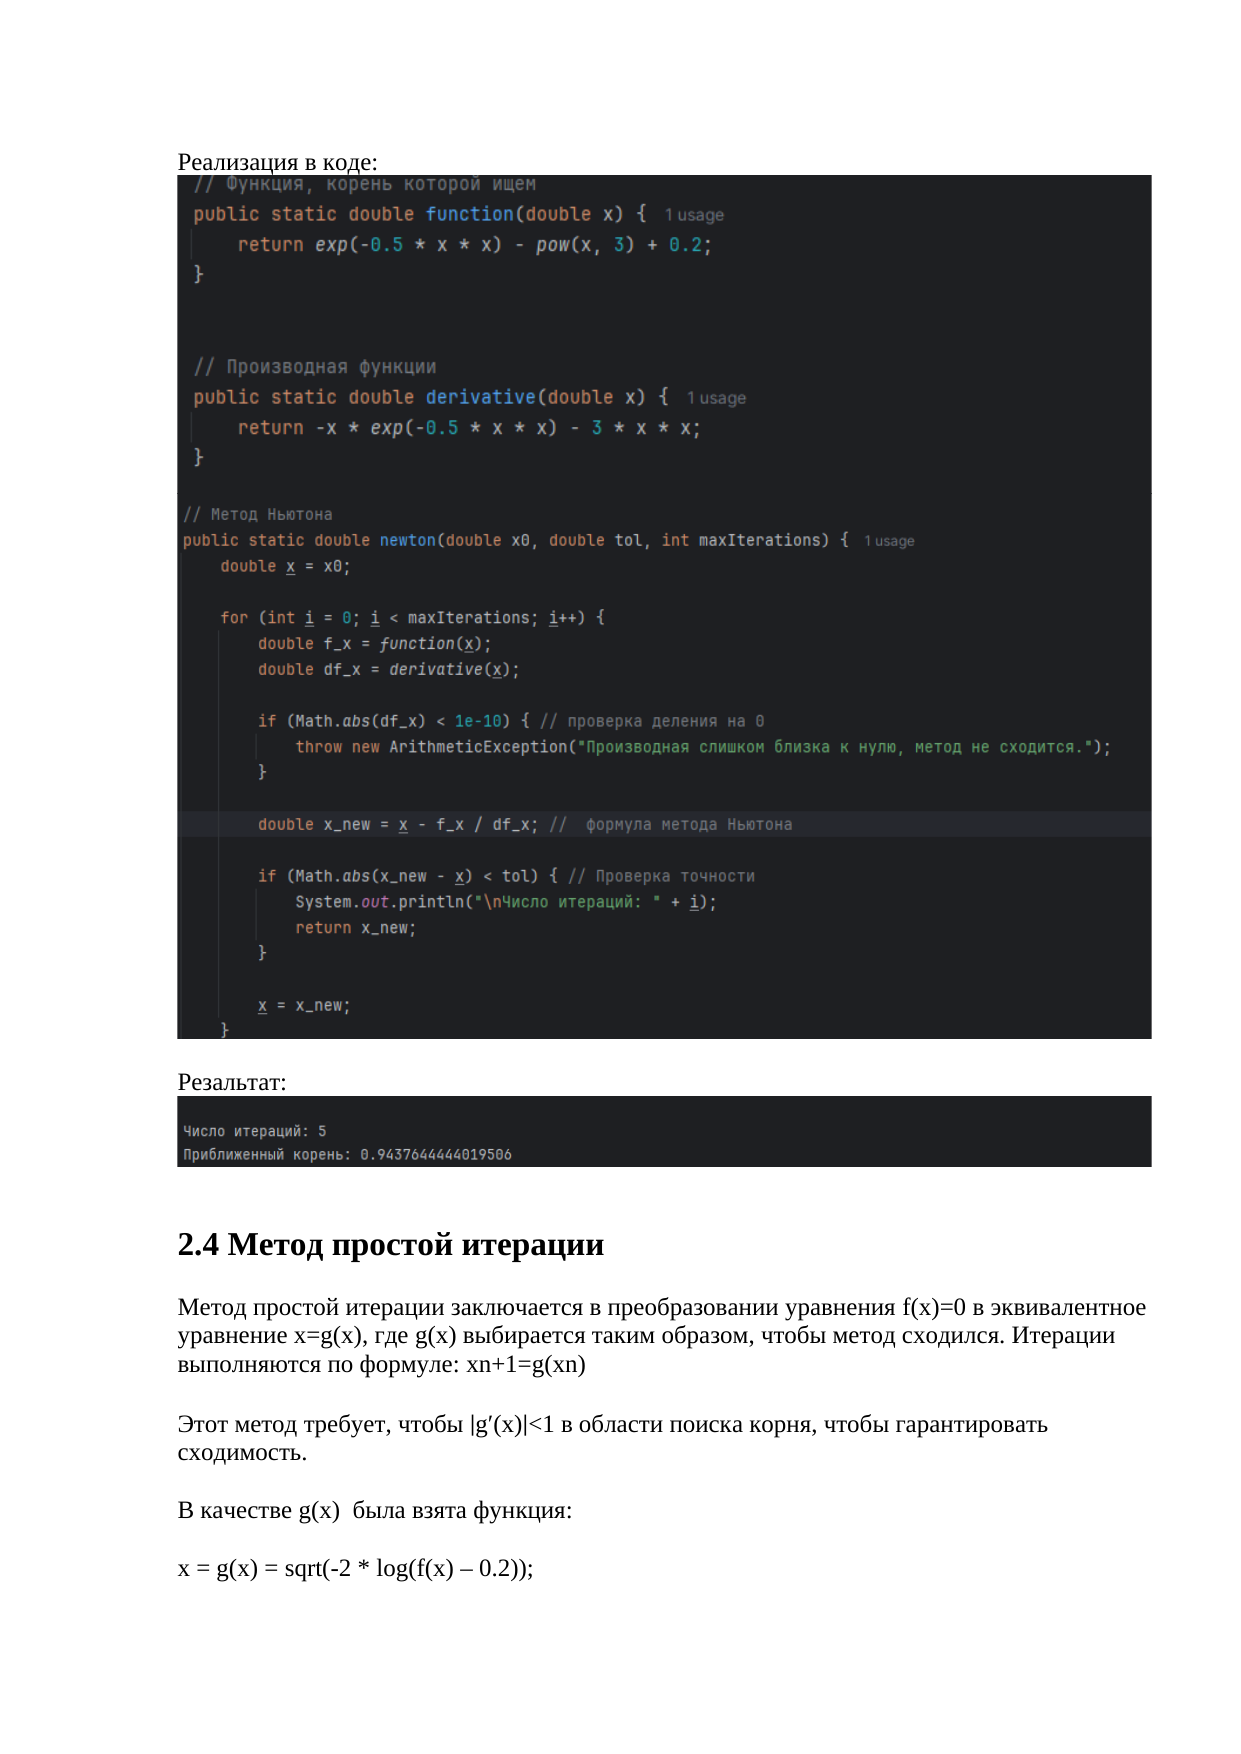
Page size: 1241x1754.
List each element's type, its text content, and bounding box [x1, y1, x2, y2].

picture [177, 175, 1152, 1039]
text Реализация в коде: [177, 147, 1152, 175]
text Метод простой итерации заключается в преобразовании уравнения f(x)=0 в эквивалентное уравнение x=g(x), где g(x) выбирается таким образом, чтобы метод сходился. Итерации выполняются по формуле: xn+1=g(xn) [177, 1292, 1152, 1378]
text Резальтат: [177, 1067, 1152, 1096]
text x = g(x) = sqrt(-2 * log(f(x) – 0.2)); [177, 1553, 1152, 1582]
text В качестве g(x) была взята функция: [177, 1495, 1152, 1524]
picture [177, 1096, 1152, 1167]
text Этот метод требует, чтобы ∣g′(x)∣<1 в области поиска корня, чтобы гарантировать сходимость. [177, 1407, 1152, 1466]
text 2.4 Метод простой итерации [177, 1224, 1152, 1263]
